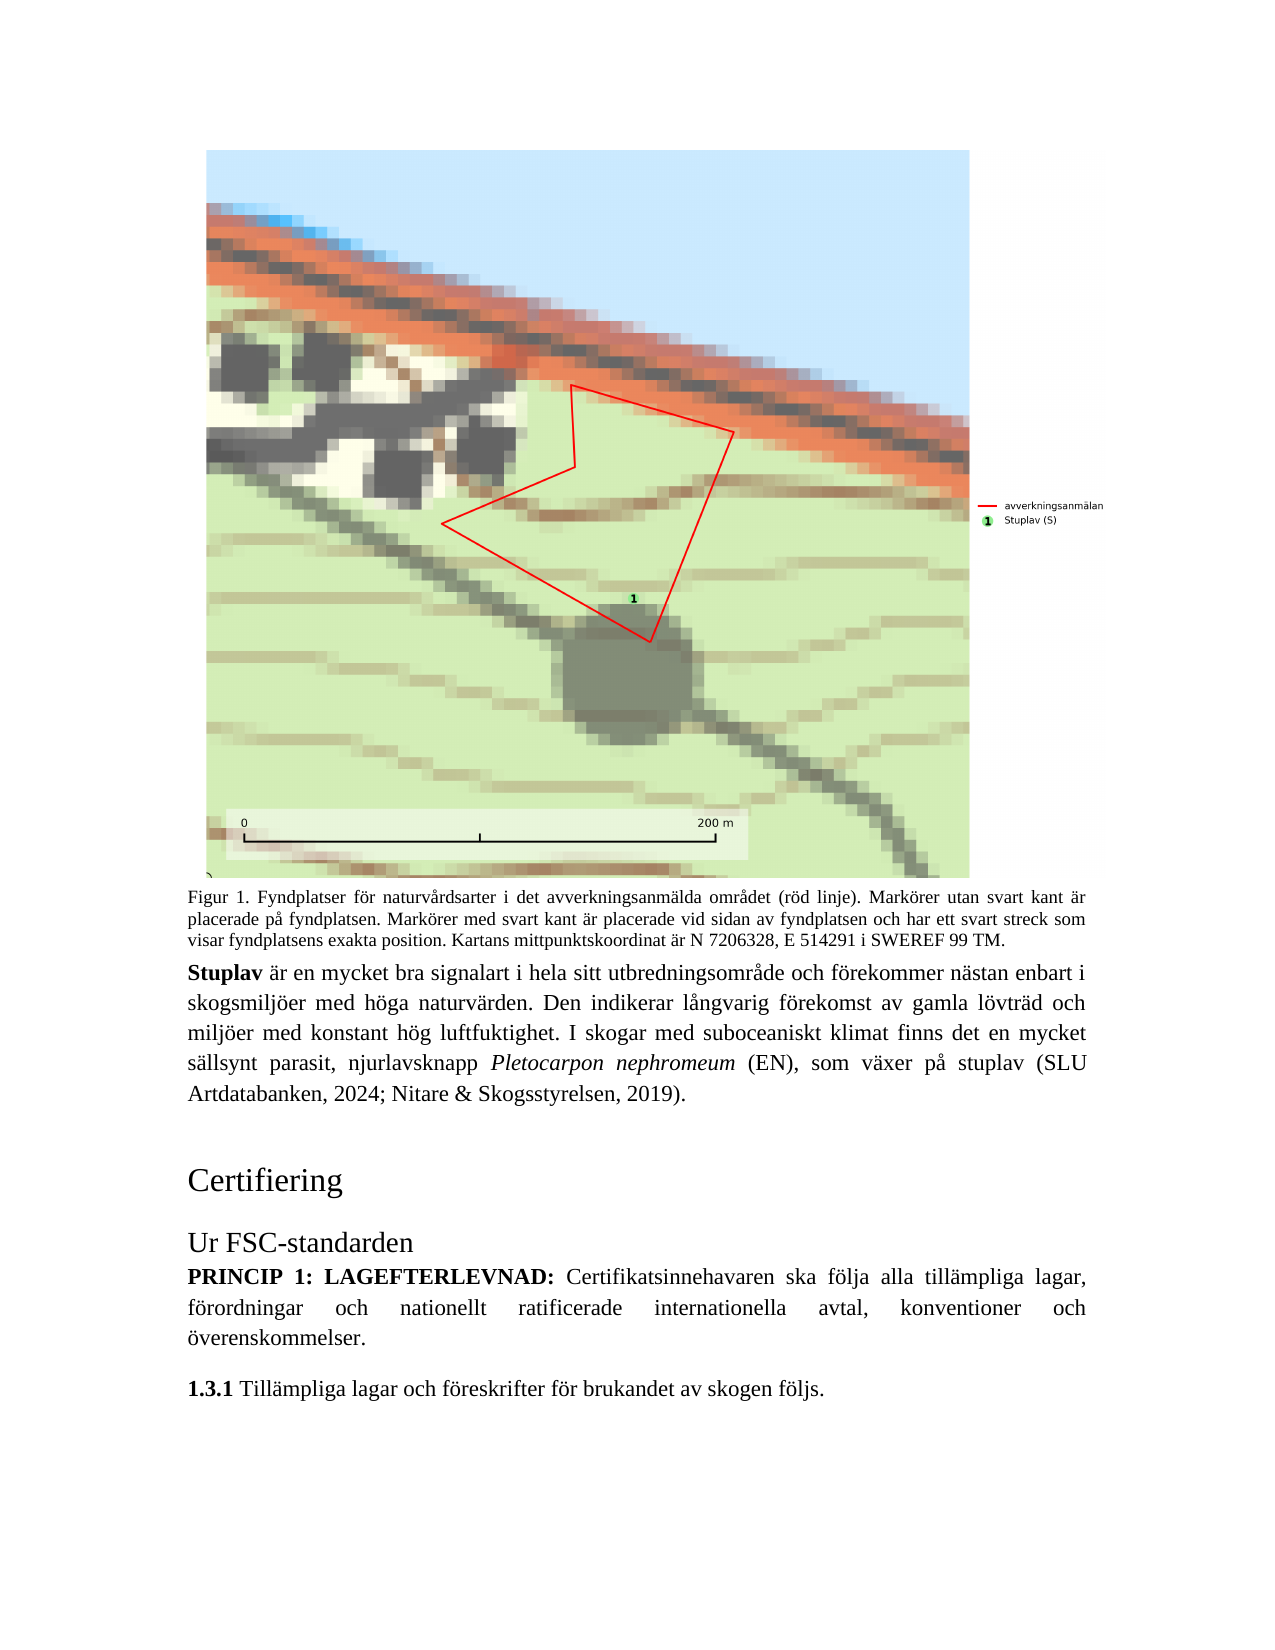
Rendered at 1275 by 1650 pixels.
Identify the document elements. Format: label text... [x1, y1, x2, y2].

text Stuplav är en mycket bra signalart i hela sitt utbredningsområde och förekommer nästan enbart i skogsmiljöer med höga naturvärden. Den indikerar långvarig förekomst av gamla lövträd och miljöer med konstant hög luftfuktighet. I skogar med suboceaniskt klimat finns det en mycket sällsynt parasit, njurlavsknapp Pletocarpon nephromeum (EN), som växer på stuplav (SLU Artdatabanken, 2024; Nitare & Skogsstyrelsen, 2019). [187, 959, 1087, 1106]
subtitle Ur FSC-standarden [187, 1225, 1087, 1258]
subtitle Certifiering [187, 1160, 1087, 1198]
text 1.3.1 Tillämpliga lagar och föreskrifter för brukandet av skogen följs. [187, 1375, 1087, 1401]
text Figur 1. Fyndplatser för naturvårdsarter i det avverkningsanmälda området (röd linje). Markörer utan svart kant är placerade på fyndplatsen. Markörer med svart kant är placerade vid sidan av fyndplatsen och har ett svart streck som visar fyndplatsens exakta position. Kartans mittpunktskoordinat är N 7206328, E 514291 i SWEREF 99 TM. [187, 886, 1087, 951]
picture [206, 150, 1107, 878]
text PRINCIP 1: LAGEFTERLEVNAD: Certifikatsinnehavaren ska följa alla tillämpliga lagar, förordningar och nationellt ratificerade internationella avtal, konventioner och överenskommelser. [187, 1263, 1087, 1350]
